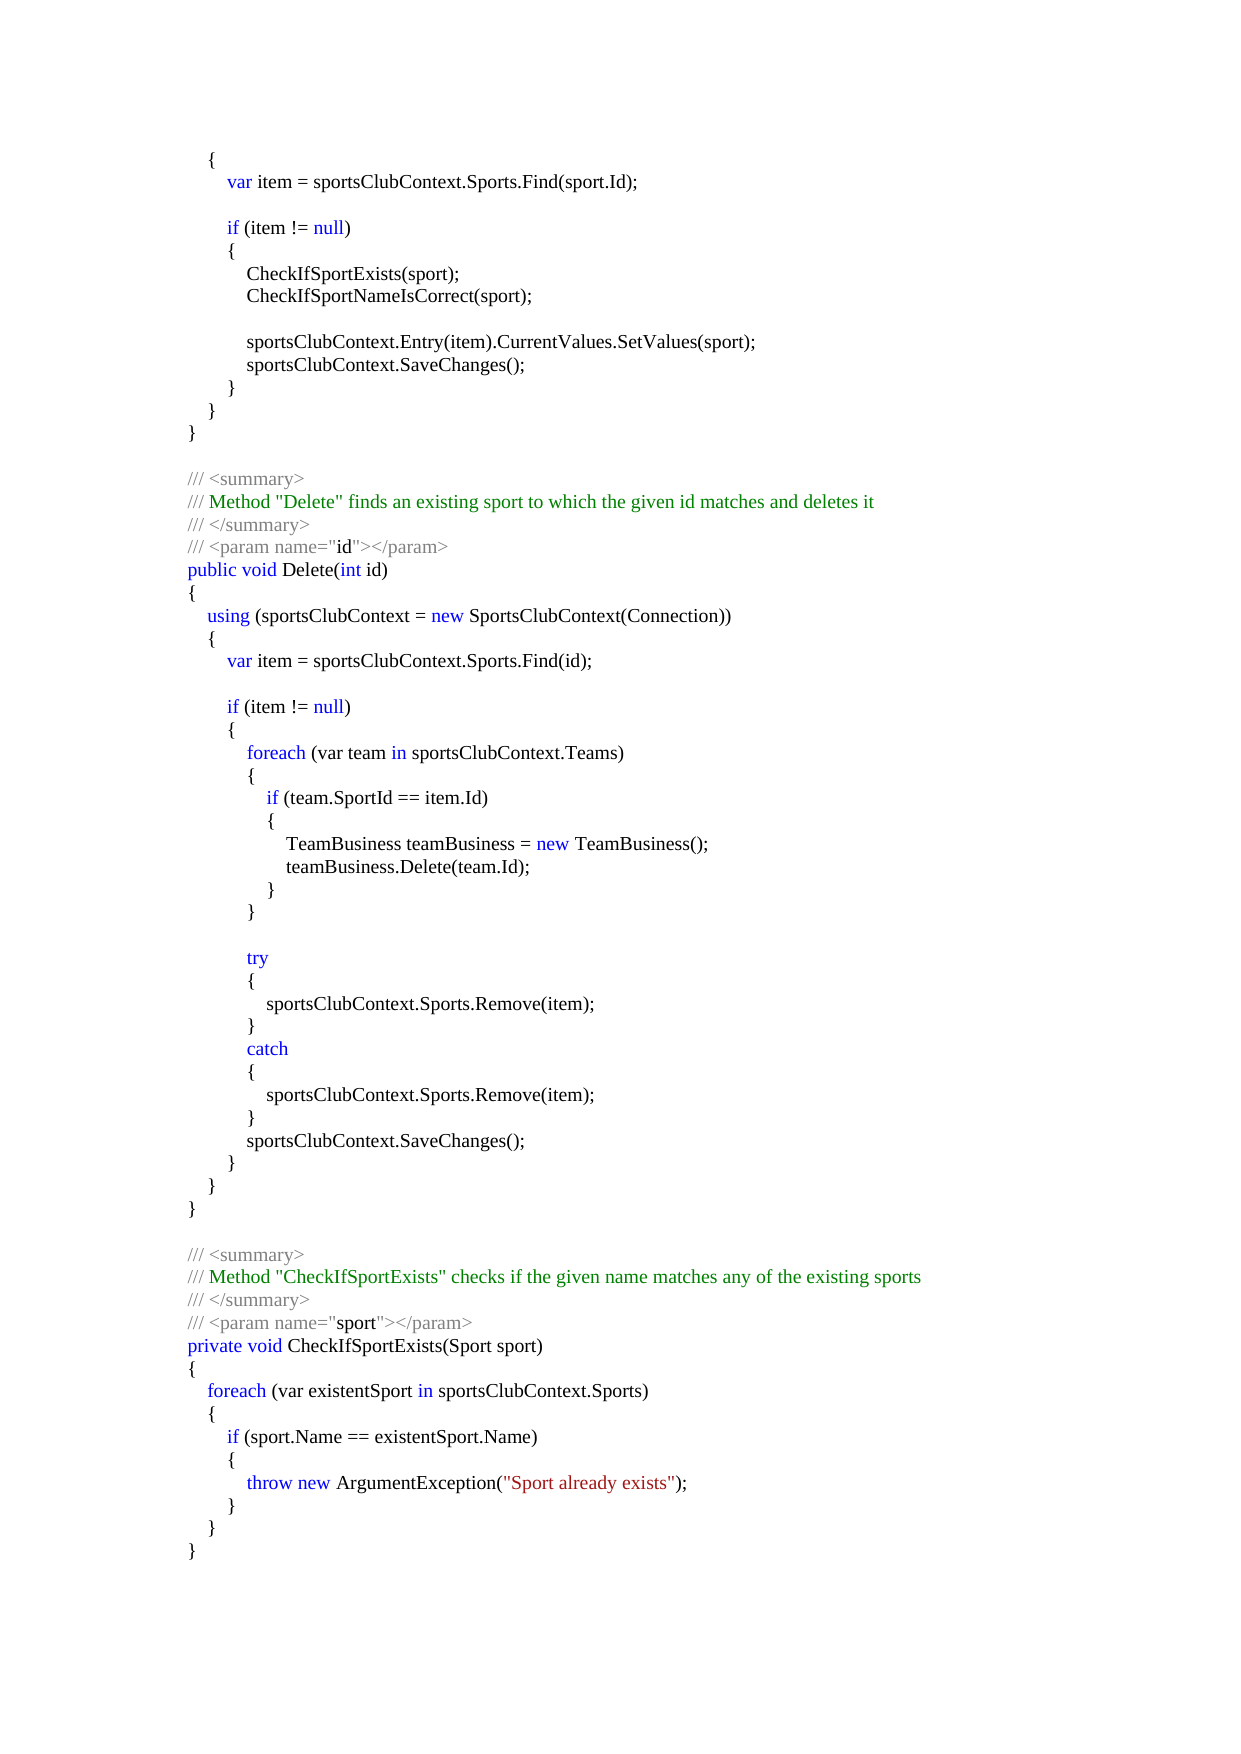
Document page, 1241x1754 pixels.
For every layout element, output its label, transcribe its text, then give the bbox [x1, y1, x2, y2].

text sportsClubContext.Sports.Remove(item); [148, 992, 1093, 1014]
text { [148, 1060, 1093, 1083]
text teamBusiness.Delete(team.Id); [148, 855, 1093, 878]
text private void CheckIfSportExists(Sport sport) [148, 1334, 1093, 1357]
text /// <summary> [148, 467, 1093, 490]
text try [148, 946, 1093, 969]
text { [148, 969, 1093, 992]
text CheckIfSportExists(sport); [148, 262, 1093, 284]
text /// </summary> [148, 1288, 1093, 1311]
text /// <param name="id"></param> [148, 535, 1093, 558]
text var item = sportsClubContext.Sports.Find(sport.Id); [148, 170, 1093, 193]
text throw new ArgumentException("Sport already exists"); [148, 1471, 1093, 1493]
text sportsClubContext.SaveChanges(); [148, 1128, 1093, 1151]
text /// Method "Delete" finds an existing sport to which the given id matches and deletes it [148, 490, 1093, 513]
text catch [148, 1037, 1093, 1060]
text } [148, 1539, 1093, 1562]
text { [148, 1357, 1093, 1379]
text { [148, 763, 1093, 786]
text { [148, 809, 1093, 832]
text } [148, 1151, 1093, 1174]
text } [148, 376, 1093, 398]
text { [148, 581, 1093, 604]
text { [148, 718, 1093, 741]
text { [148, 239, 1093, 262]
text { [148, 1448, 1093, 1471]
text } [148, 1014, 1093, 1037]
text CheckIfSportNameIsCorrect(sport); [148, 284, 1093, 307]
text public void Delete(int id) [148, 558, 1093, 581]
text } [148, 1516, 1093, 1539]
text /// <summary> [148, 1243, 1093, 1265]
text { [148, 627, 1093, 649]
text { [148, 148, 1093, 170]
text sportsClubContext.SaveChanges(); [148, 353, 1093, 376]
text var item = sportsClubContext.Sports.Find(id); [148, 649, 1093, 672]
text if (item != null) [148, 695, 1093, 718]
text } [148, 398, 1093, 421]
text if (sport.Name == existentSport.Name) [148, 1425, 1093, 1448]
text foreach (var existentSport in sportsClubContext.Sports) [148, 1379, 1093, 1402]
text { [148, 1402, 1093, 1425]
text } [148, 421, 1093, 444]
text TeamBusiness teamBusiness = new TeamBusiness(); [148, 832, 1093, 855]
text } [148, 1106, 1093, 1128]
text } [148, 1174, 1093, 1197]
text if (item != null) [148, 216, 1093, 239]
text /// Method "CheckIfSportExists" checks if the given name matches any of the existing sports [148, 1265, 1093, 1288]
text sportsClubContext.Sports.Remove(item); [148, 1083, 1093, 1106]
text sportsClubContext.Entry(item).CurrentValues.SetValues(sport); [148, 330, 1093, 353]
text foreach (var team in sportsClubContext.Teams) [148, 741, 1093, 763]
text if (team.SportId == item.Id) [148, 786, 1093, 809]
text } [148, 1197, 1093, 1220]
text /// </summary> [148, 513, 1093, 535]
text } [148, 900, 1093, 923]
text } [148, 878, 1093, 900]
text using (sportsClubContext = new SportsClubContext(Connection)) [148, 604, 1093, 627]
text /// <param name="sport"></param> [148, 1311, 1093, 1334]
text } [148, 1493, 1093, 1516]
